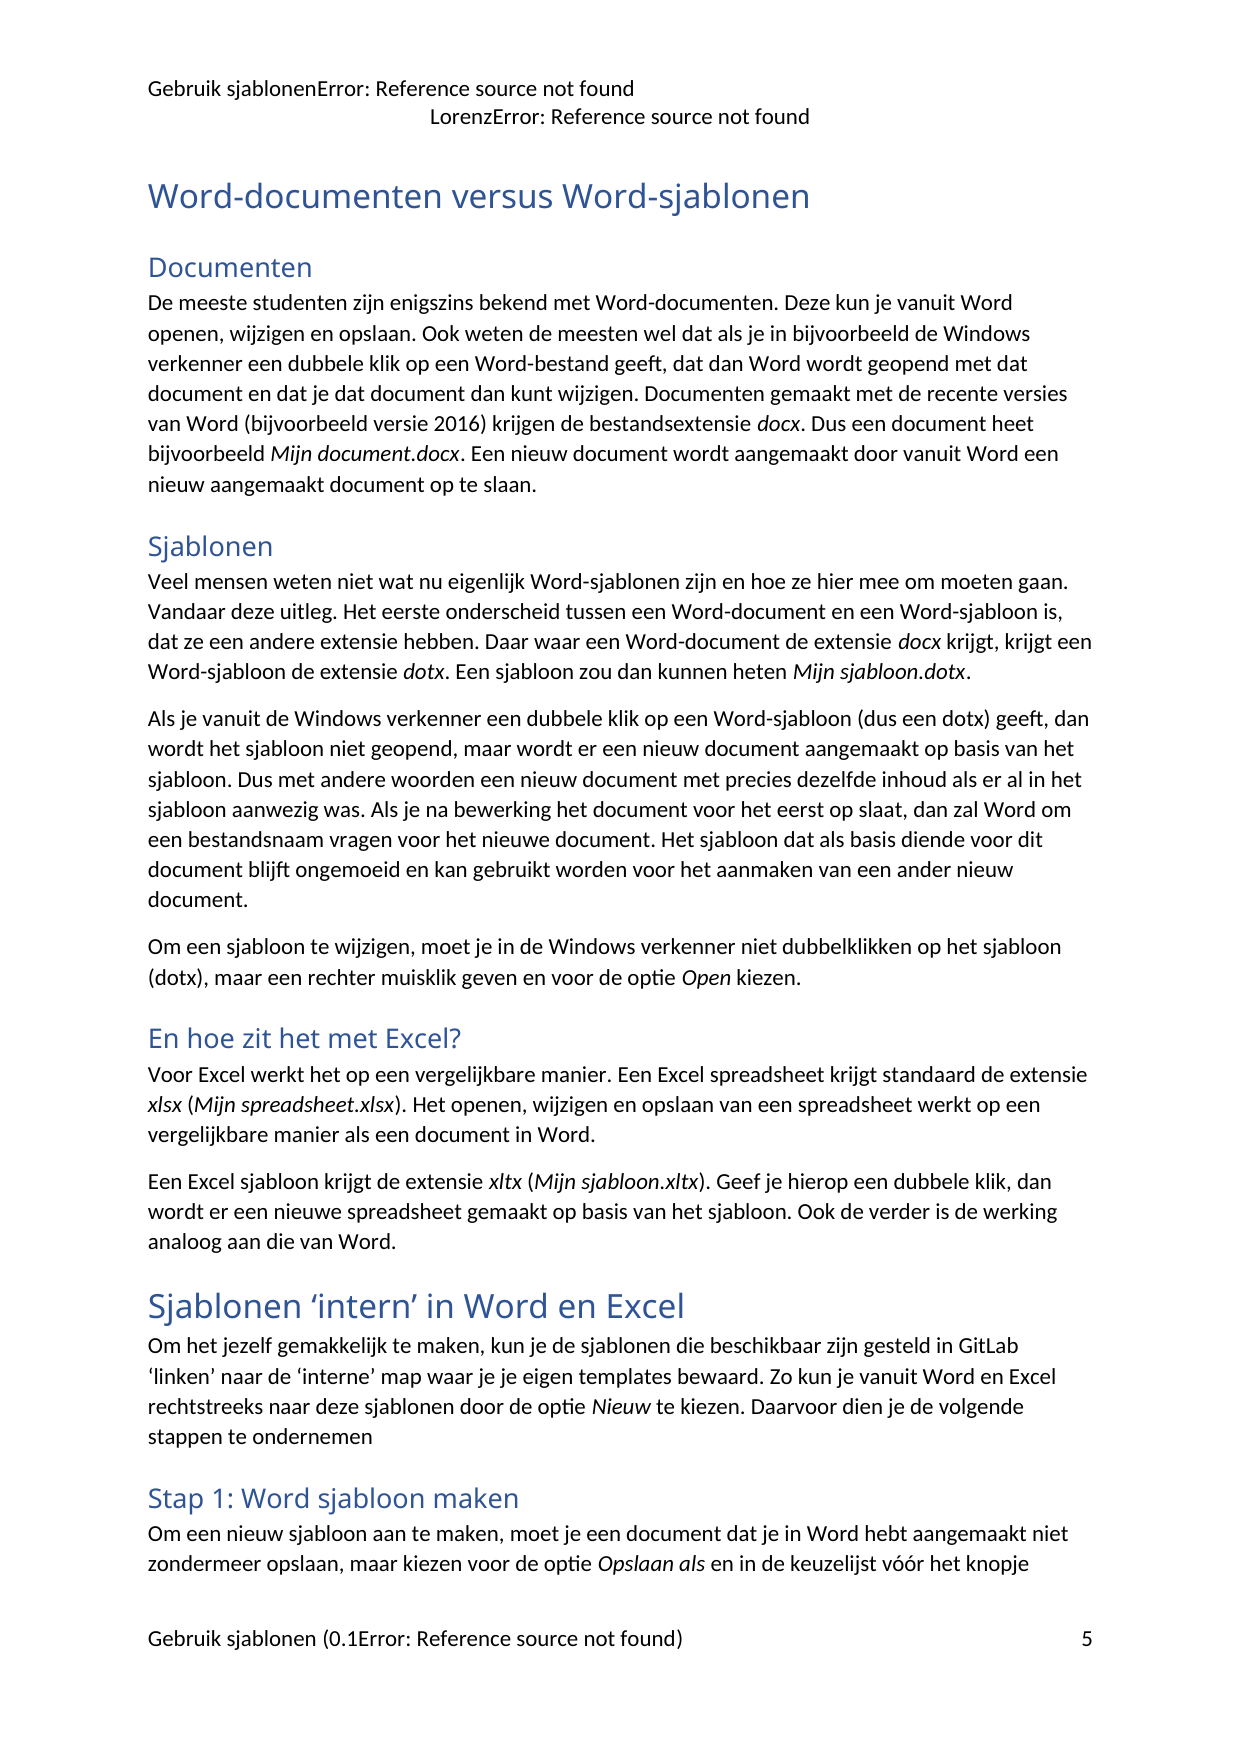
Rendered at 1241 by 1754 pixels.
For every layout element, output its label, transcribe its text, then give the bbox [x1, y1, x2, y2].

subtitle Sjablonen ‘intern’ in Word en Excel [148, 1283, 1093, 1328]
text Als je vanuit de Windows verkenner een dubbele klik op een Word-sjabloon (dus een dotx) geeft, dan wordt het sjabloon niet geopend, maar wordt er een nieuw document aangemaakt op basis van het sjabloon. Dus met andere woorden een nieuw document met precies dezelfde inhoud als er al in het sjabloon aanwezig was. Als je na bewerking het document voor het eerst op slaat, dan zal Word om een bestandsnaam vragen voor het nieuwe document. Het sjabloon dat als basis diende voor dit document blijft ongemoeid en kan gebruikt worden voor het aanmaken van een ander nieuw document. [148, 704, 1093, 913]
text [148, 1519, 1093, 1577]
text Veel mensen weten niet wat nu eigenlijk Word-sjablonen zijn en hoe ze hier mee om moeten gaan. Vandaar deze uitleg. Het eerste onderscheid tussen een Word-document en een Word-sjabloon is, dat ze een andere extensie hebben. Daar waar een Word-document de extensie docx krijgt, krijgt een Word-sjabloon de extensie dotx. Een sjabloon zou dan kunnen heten Mijn sjabloon.dotx. [148, 567, 1093, 685]
subtitle Documenten [148, 249, 1093, 286]
text De meeste studenten zijn enigszins bekend met Word-documenten. Deze kun je vanuit Word openen, wijzigen en opslaan. Ook weten de meesten wel dat als je in bijvoorbeeld de Windows verkenner een dubbele klik op een Word-bestand geeft, dat dan Word wordt geopend met dat document en dat je dat document dan kunt wijzigen. Documenten gemaakt met de recente versies van Word (bijvoorbeeld versie 2016) krijgen de bestandsextensie docx. Dus een document heet bijvoorbeeld Mijn document.docx. Een nieuw document wordt aangemaakt door vanuit Word een nieuw aangemaakt document op te slaan. [148, 288, 1093, 498]
subtitle Word-documenten versus Word-sjablonen [148, 173, 1093, 218]
subtitle Stap 1: Word sjabloon maken [148, 1479, 1093, 1516]
text Om een sjabloon te wijzigen, moet je in de Windows verkenner niet dubbelklikken op het sjabloon (dotx), maar een rechter muisklik geven en voor de optie Open kiezen. [148, 932, 1093, 991]
text Voor Excel werkt het op een vergelijkbare manier. Een Excel spreadsheet krijgt standaard de extensie xlsx (Mijn spreadsheet.xlsx). Het openen, wijzigen en opslaan van een spreadsheet werkt op een vergelijkbare manier als een document in Word. [148, 1060, 1093, 1148]
subtitle En hoe zit het met Excel? [148, 1020, 1093, 1057]
text Een Excel sjabloon krijgt de extensie xltx (Mijn sjabloon.xltx). Geef je hierop een dubbele klik, dan wordt er een nieuwe spreadsheet gemaakt op basis van het sjabloon. Ook de verder is de werking analoog aan die van Word. [148, 1167, 1093, 1255]
text Om het jezelf gemakkelijk te maken, kun je de sjablonen die beschikbaar zijn gesteld in GitLab ‘linken’ naar de ‘interne’ map waar je je eigen templates bewaard. Zo kun je vanuit Word en Excel rechtstreeks naar deze sjablonen door de optie Nieuw te kiezen. Daarvoor dien je de volgende stappen te ondernemen [148, 1332, 1093, 1450]
subtitle Sjablonen [148, 527, 1093, 564]
